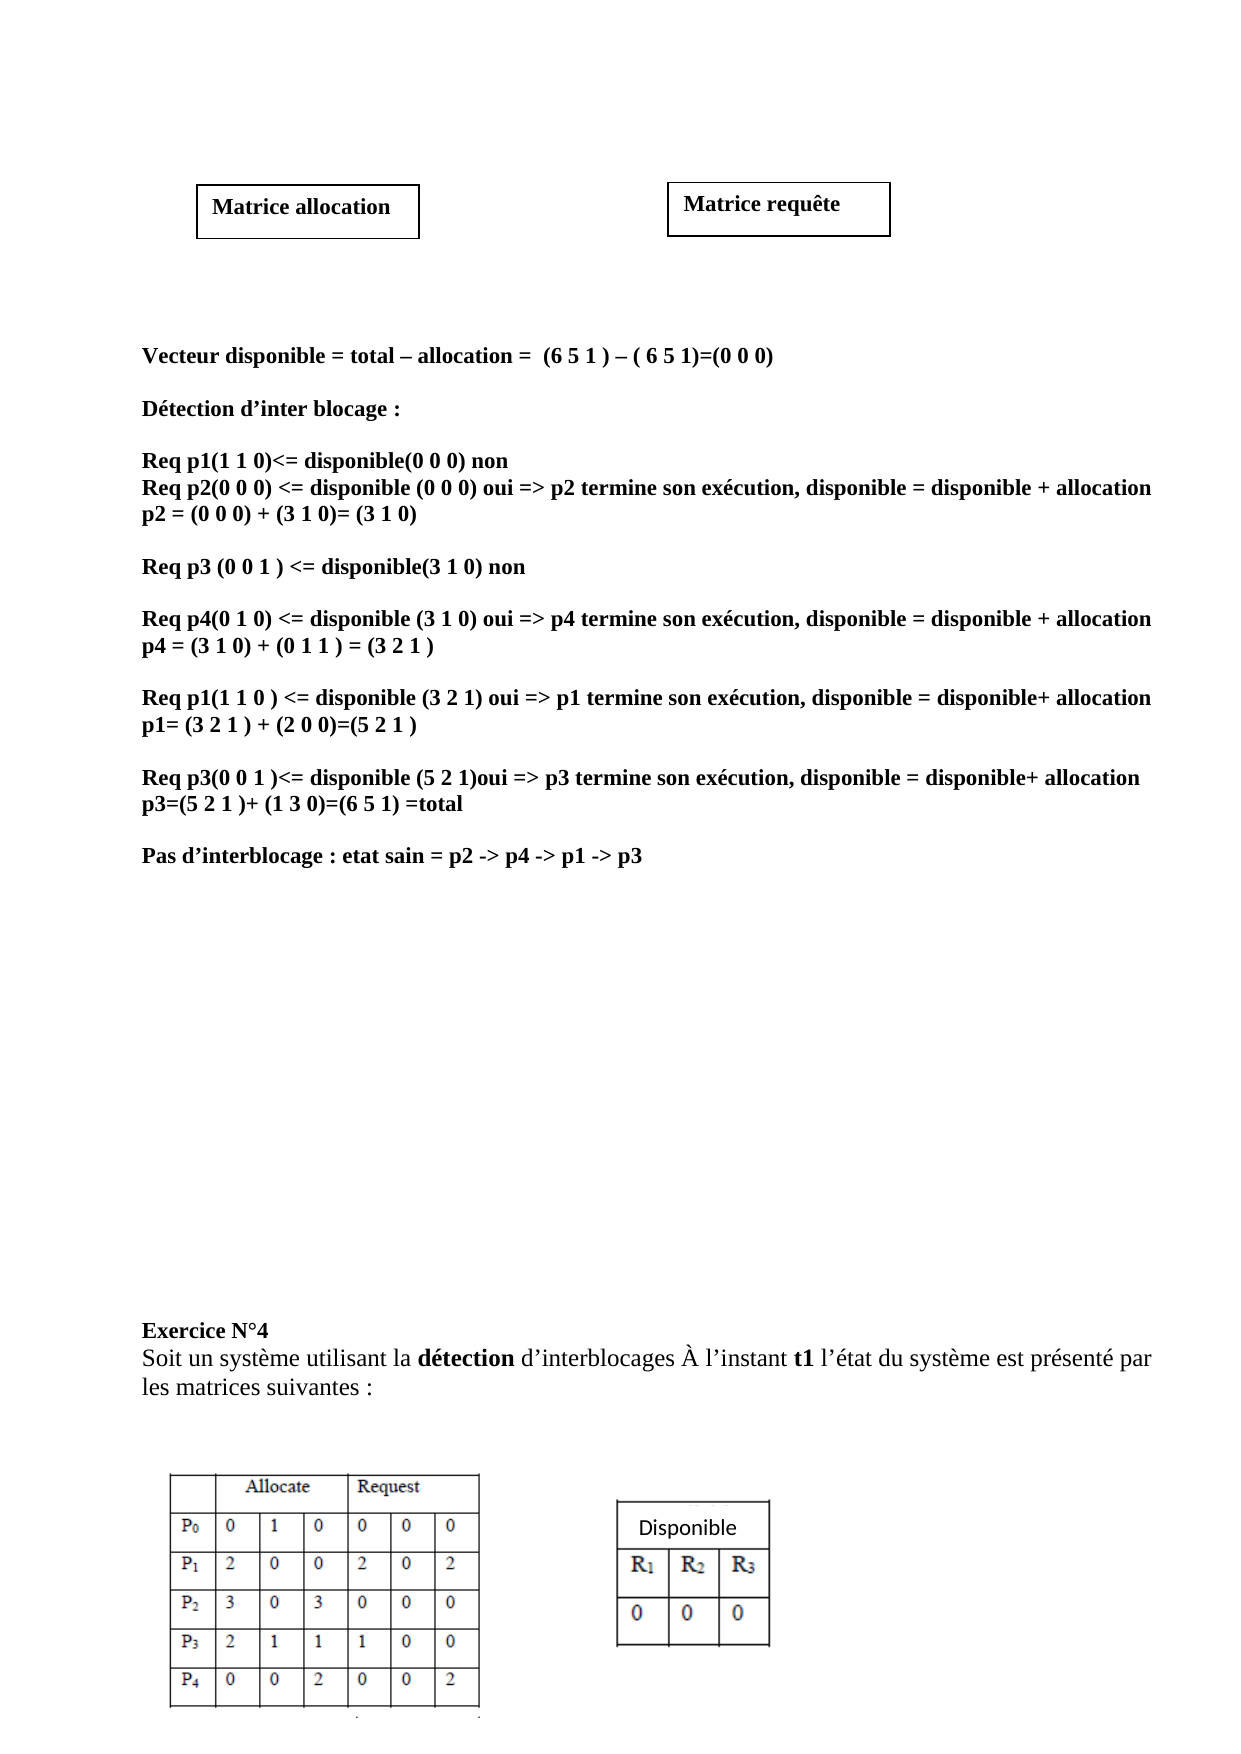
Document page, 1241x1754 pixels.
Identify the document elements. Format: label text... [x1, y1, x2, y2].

text Req p1(1 1 0 ) <= disponible (3 2 1) oui => p1 termine son exécution, disponible = disponible+ allocation p1= (3 2 1 ) + (2 0 0)=(5 2 1 ) [142, 684, 1158, 737]
text Soit un système utilisant la détection d’interblocages À l’instant t1 l’état du système est présenté par les matrices suivantes : [142, 1343, 1158, 1401]
text Req p3 (0 0 1 ) <= disponible(3 1 0) non [142, 553, 1158, 579]
text Req p3(0 0 1 )<= disponible (5 2 1)oui => p3 termine son exécution, disponible = disponible+ allocation p3=(5 2 1 )+ (1 3 0)=(6 5 1) =total [142, 763, 1158, 816]
text Détection d’inter blocage : [142, 394, 1158, 421]
text Req p1(1 1 0)<= disponible(0 0 0) non [142, 447, 1158, 474]
text Exercice N°4 [142, 1317, 1158, 1343]
text Pas d’interblocage : etat sain = p2 -> p4 -> p1 -> p3 [142, 843, 1158, 869]
text Vecteur disponible = total – allocation = (6 5 1 ) – ( 6 5 1)=(0 0 0) [142, 342, 1158, 368]
picture [601, 1492, 786, 1663]
text Req p4(0 1 0) <= disponible (3 1 0) oui => p4 termine son exécution, disponible = disponible + allocation p4 = (3 1 0) + (0 1 1 ) = (3 2 1 ) [142, 605, 1158, 658]
text Req p2(0 0 0) <= disponible (0 0 0) oui => p2 termine son exécution, disponible = disponible + allocation p2 = (0 0 0) + (3 1 0)= (3 1 0) [142, 474, 1158, 526]
picture [156, 1461, 500, 1718]
